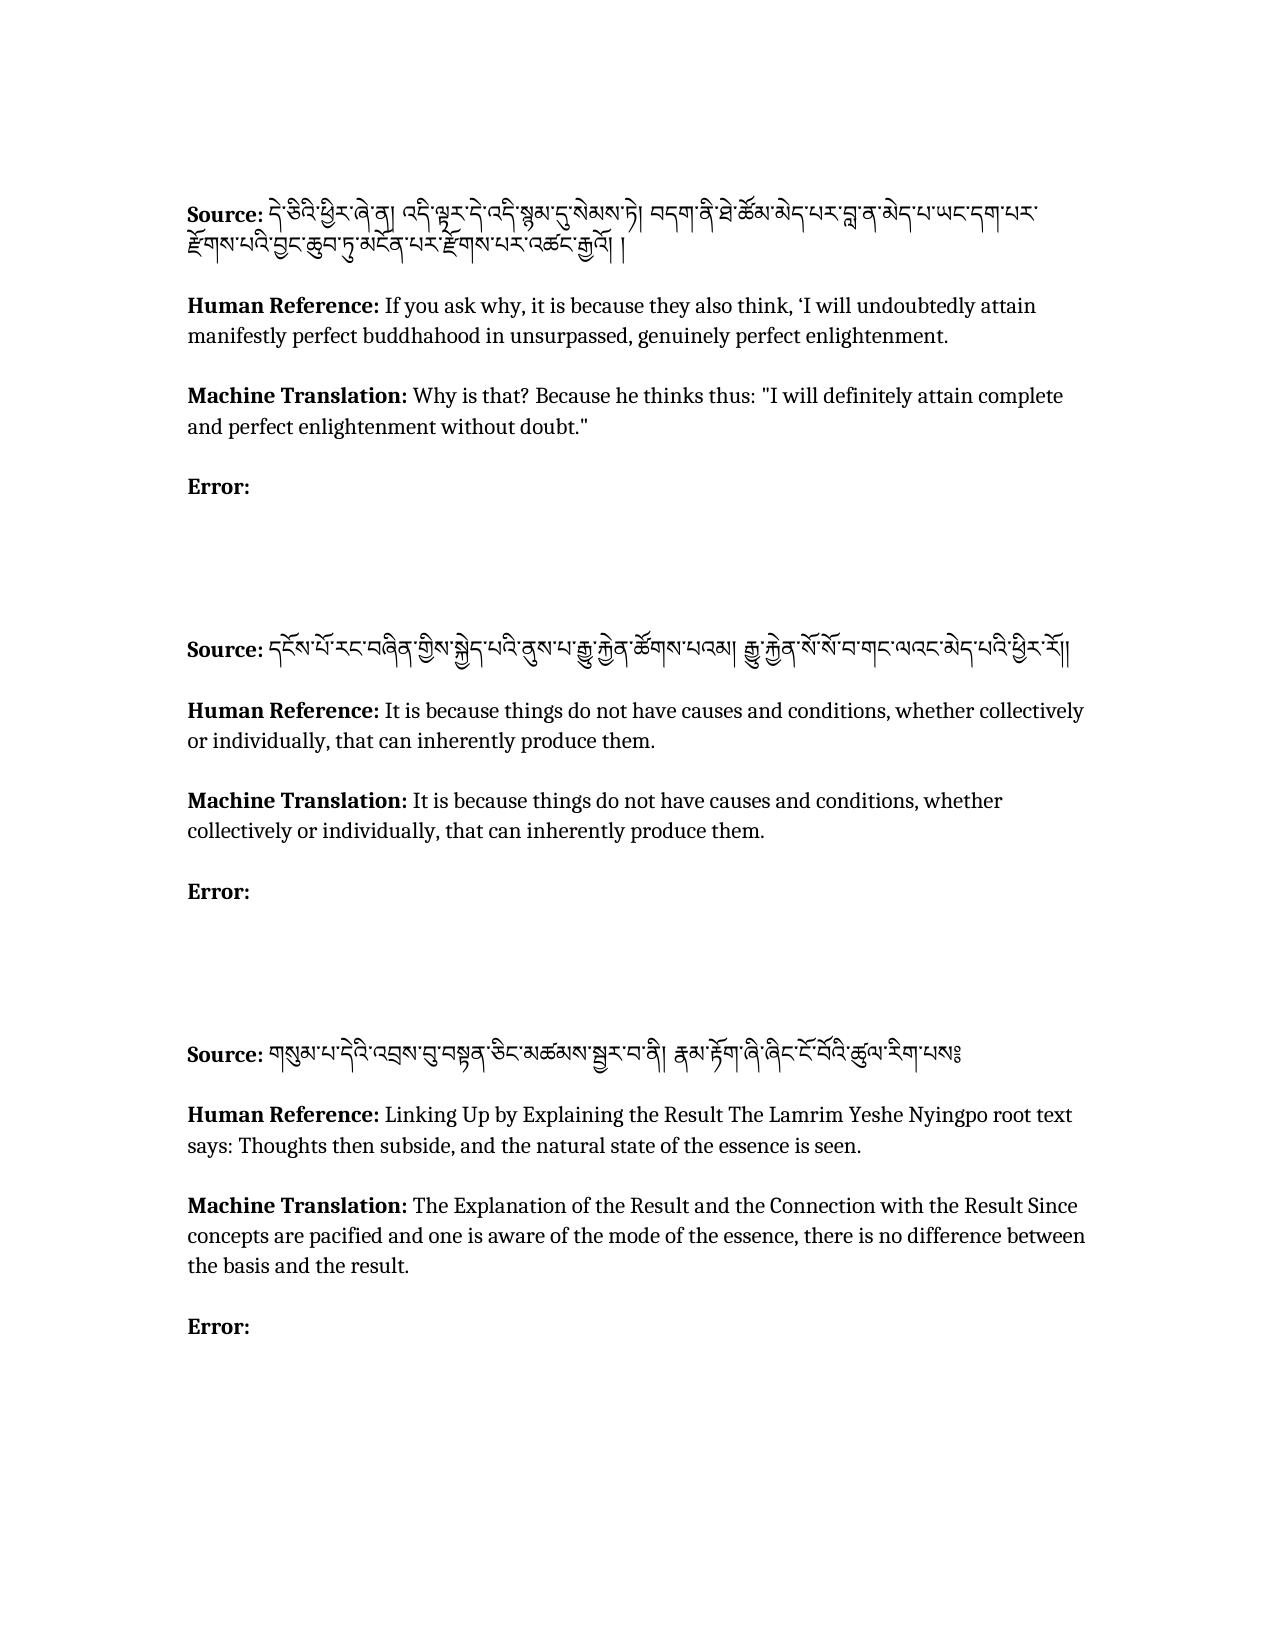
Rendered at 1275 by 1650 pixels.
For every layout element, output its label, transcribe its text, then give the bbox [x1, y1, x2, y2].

text Source: དངོས་པོ་རང་བཞིན་གྱིས་སྐྱེད་པའི་ནུས་པ་རྒྱུ་རྐྱེན་ཚོགས་པའམ། རྒྱུ་རྐྱེན་སོ་སོ་བ་གང་ལའང་མེད་པའི་ཕྱིར་རོ།། Human Reference: It is because things do not have causes and conditions, whether collectively or individually, that can inherently produce them. Machine Translation: It is because things do not have causes and conditions, whether collectively or individually, that can inherently produce them. Error: [187, 636, 1087, 966]
text Source: དེ་ཅིའི་ཕྱིར་ཞེ་ན། འདི་ལྟར་དེ་འདི་སྙམ་དུ་སེམས་ཏེ། བདག་ནི་ཐེ་ཚོམ་མེད་པར་བླ་ན་མེད་པ་ཡང་དག་པར་རྫོགས་པའི་བྱང་ཆུབ་ཏུ་མངོན་པར་རྫོགས་པར་འཚང་རྒྱའོ། ། Human Reference: If you ask why, it is because they also think, ‘I will undoubtedly attain manifestly perfect buddhahood in unsurpassed, genuinely perfect enlightenment. Machine Translation: Why is that? Because he thinks thus: "I will definitely attain complete and perfect enlightenment without doubt." Error: [187, 201, 1087, 561]
text Source: གསུམ་པ་དེའི་འབྲས་བུ་བསྟན་ཅིང་མཚམས་སྦྱར་བ་ནི། རྣམ་རྟོག་ཞི་ཞིང་ངོ་བོའི་ཚུལ་རིག་པས༔ Human Reference: Linking Up by Explaining the Result The Lamrim Yeshe Nyingpo root text says: Thoughts then subside, and the natural state of the essence is seen. Machine Translation: The Explanation of the Result and the Connection with the Result Since concepts are pacified and one is aware of the mode of the essence, there is no difference between the basis and the result. Error: [187, 1041, 1087, 1401]
